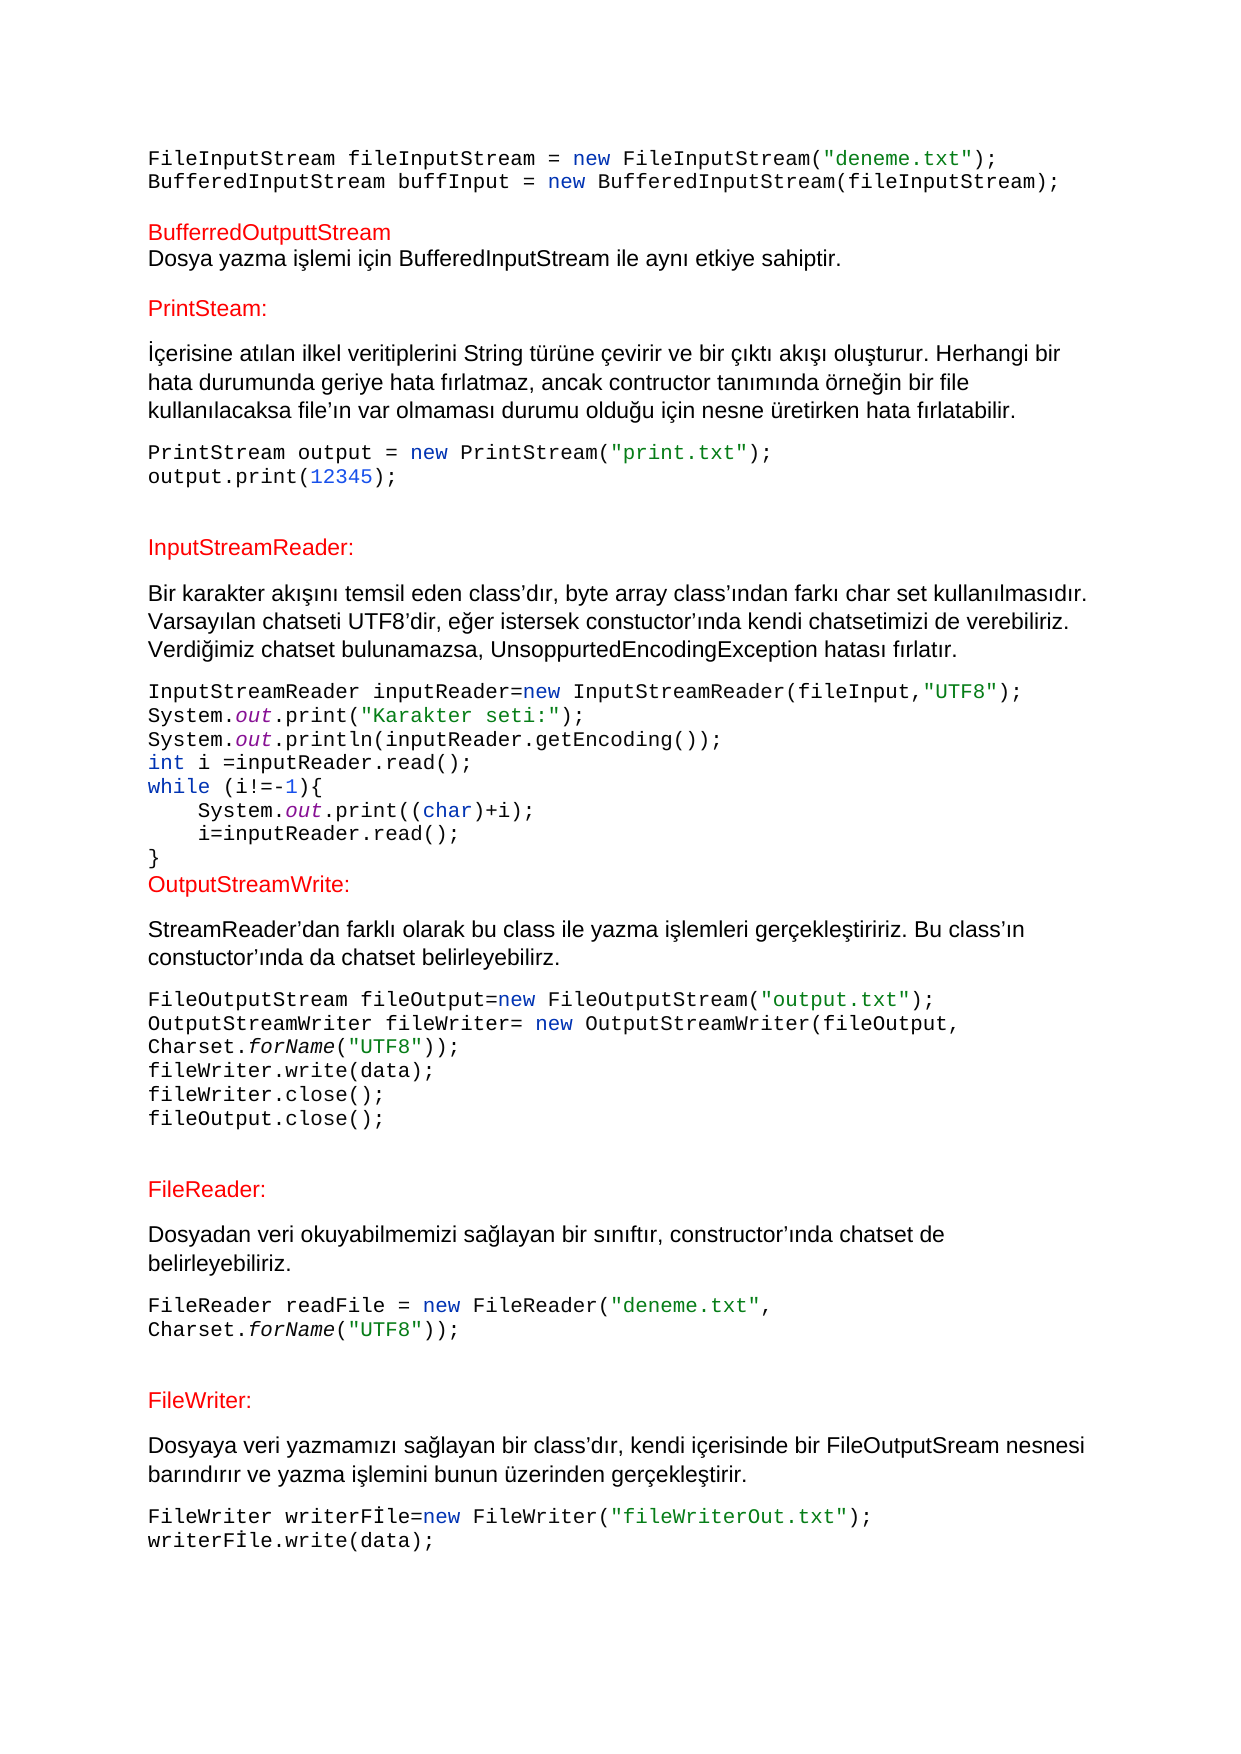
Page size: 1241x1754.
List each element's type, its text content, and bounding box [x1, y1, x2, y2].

text FileWriter: [148, 1387, 1093, 1414]
text FileOutputStream fileOutput=new FileOutputStream("output.txt"); OutputStreamWriter fileWriter= new OutputStreamWriter(fileOutput, Charset.forName("UTF8")); fileWriter.write(data); fileWriter.close(); fileOutput.close(); [148, 989, 1093, 1131]
text Dosyadan veri okuyabilmemizi sağlayan bir sınıftır, constructor’ında chatset de belirleyebiliriz. [148, 1221, 1093, 1276]
text Bir karakter akışını temsil eden class’dır, byte array class’ından farkı char set kullanılmasıdır. Varsayılan chatseti UTF8’dir, eğer istersek constuctor’ında kendi chatsetimizi de verebiliriz. Verdiğimiz chatset bulunamazsa, UnsoppurtedEncodingException hatası fırlatır. [148, 579, 1093, 663]
text StreamReader’dan farklı olarak bu class ile yazma işlemleri gerçekleştiririz. Bu class’ın constuctor’ında da chatset belirleyebilirz. [148, 916, 1093, 971]
text FileInputStream fileInputStream = new FileInputStream("deneme.txt"); BufferedInputStream buffInput = new BufferedInputStream(fileInputStream); [148, 148, 1093, 195]
text PrintStream output = new PrintStream("print.txt"); output.print(12345); [148, 442, 1093, 489]
text PrintSteam: [148, 295, 1093, 321]
text Dosyaya veri yazmamızı sağlayan bir class’dır, kendi içerisinde bir FileOutputSream nesnesi barındırır ve yazma işlemini bunun üzerinden gerçekleştirir. [148, 1432, 1093, 1487]
text OutputStreamWrite: [148, 871, 1093, 897]
text FileReader: [148, 1176, 1093, 1203]
text BufferredOutputtStream [148, 218, 1093, 245]
text Dosya yazma işlemi için BufferedInputStream ile aynı etkiye sahiptir. [148, 245, 1093, 271]
text İçerisine atılan ilkel veritiplerini String türüne çevirir ve bir çıktı akışı oluşturur. Herhangi bir hata durumunda geriye hata fırlatmaz, ancak contructor tanımında örneğin bir file kullanılacaksa file’ın var olmaması durumu olduğu için nesne üretirken hata fırlatabilir. [148, 340, 1093, 423]
text InputStreamReader inputReader=new InputStreamReader(fileInput,"UTF8"); System.out.print("Karakter seti:"); System.out.println(inputReader.getEncoding()); int i =inputReader.read(); while (i!=-1){ System.out.print((char)+i); i=inputReader.read(); } [148, 681, 1093, 871]
text FileWriter writerFİle=new FileWriter("fileWriterOut.txt"); writerFİle.write(data); [148, 1506, 1093, 1553]
text InputStreamReader: [148, 534, 1093, 561]
text FileReader readFile = new FileReader("deneme.txt", Charset.forName("UTF8")); [148, 1295, 1093, 1342]
